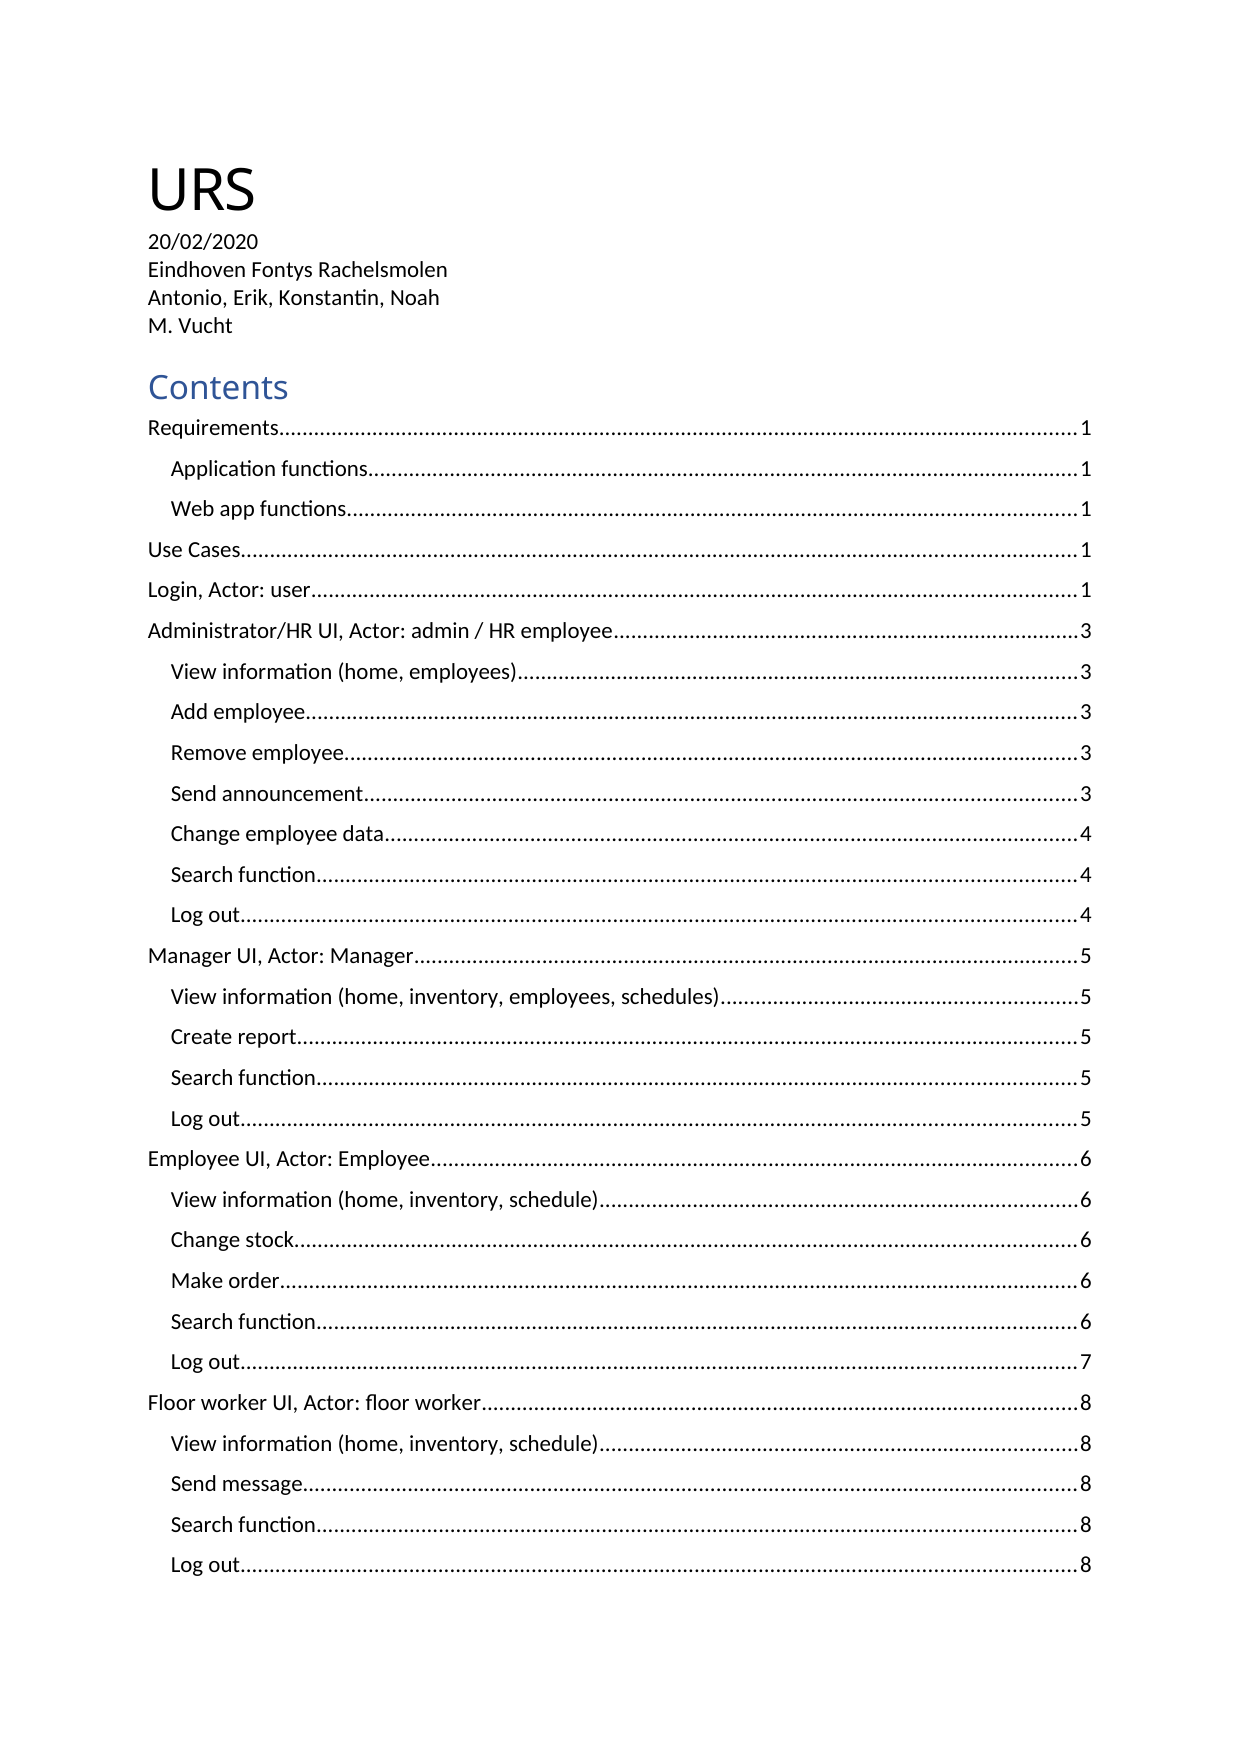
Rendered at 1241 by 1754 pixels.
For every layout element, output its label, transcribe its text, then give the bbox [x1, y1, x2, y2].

text M. Vucht [148, 311, 1093, 339]
text Eindhoven Fontys Rachelsmolen [148, 255, 1093, 283]
title URS [148, 148, 1093, 227]
text Antonio, Erik, Konstantin, Noah [148, 283, 1093, 311]
text 20/02/2020 [148, 227, 1093, 255]
